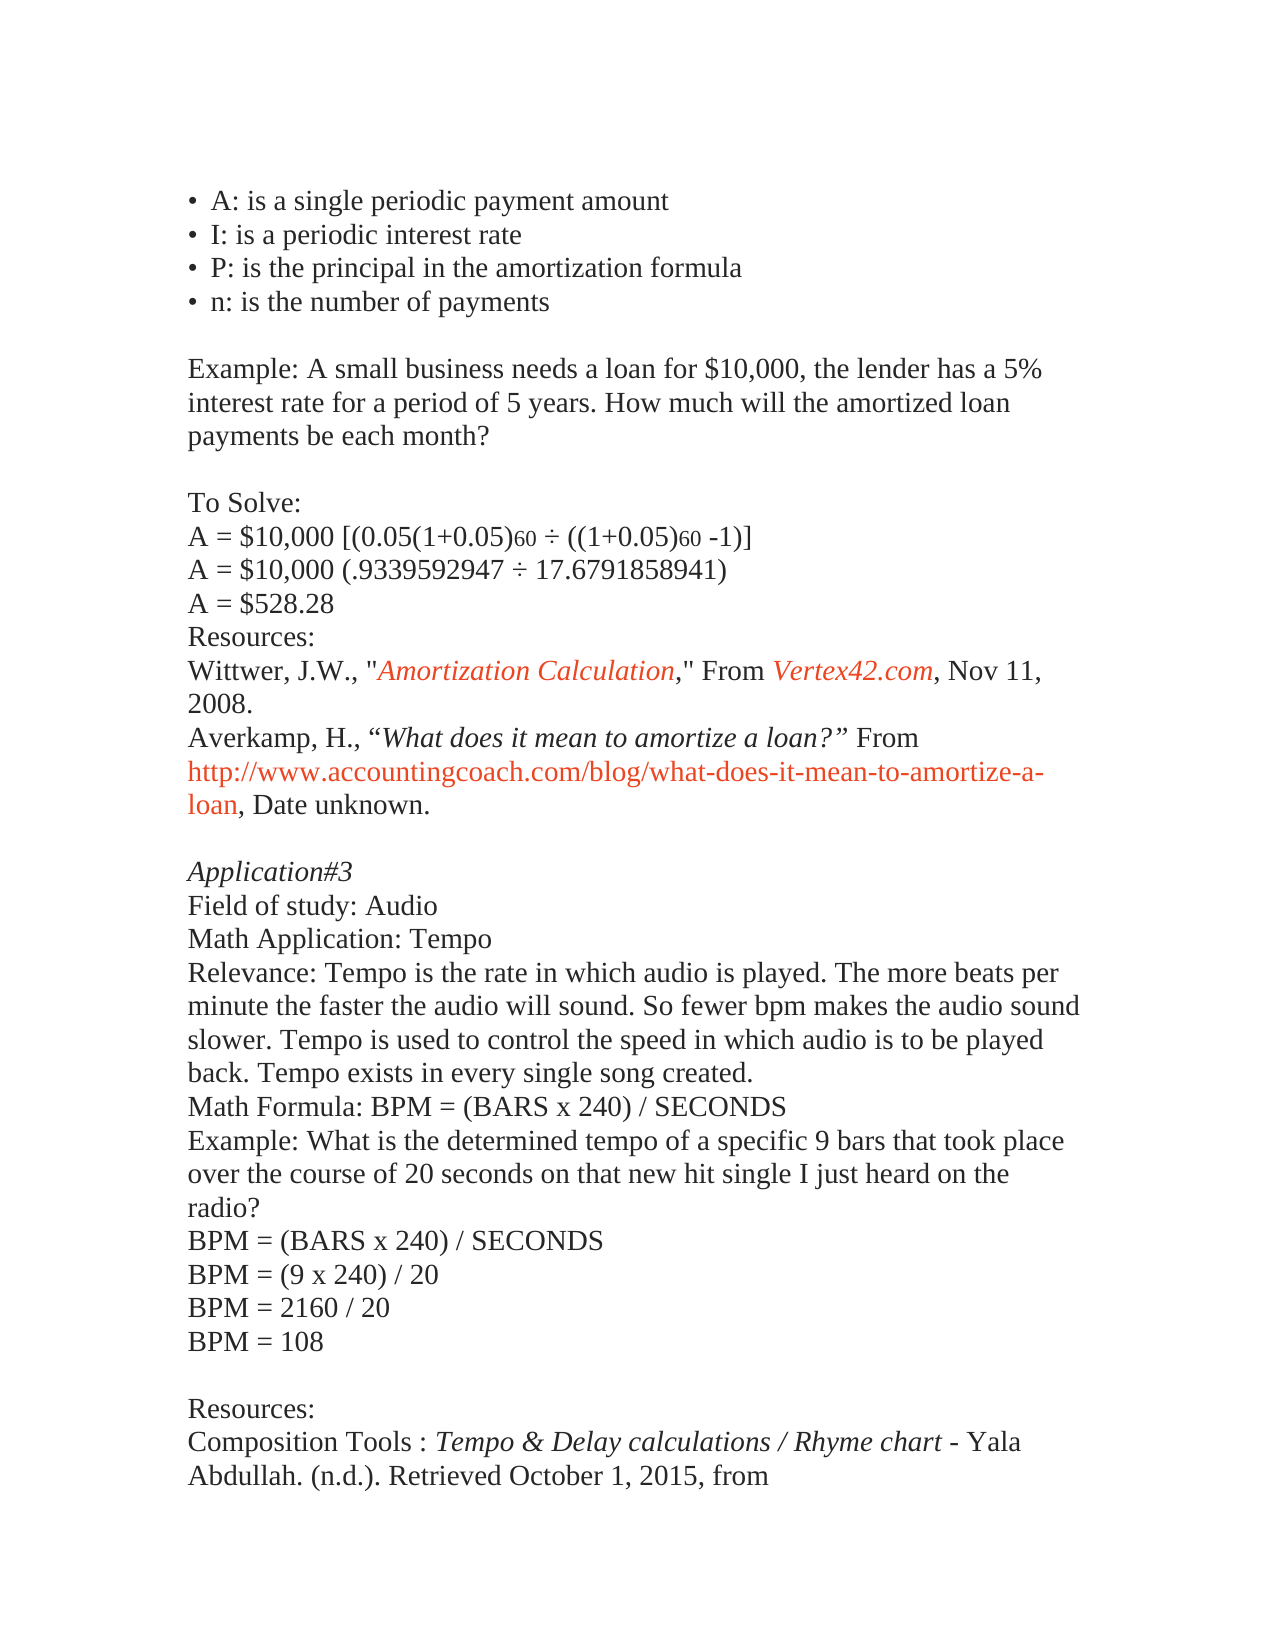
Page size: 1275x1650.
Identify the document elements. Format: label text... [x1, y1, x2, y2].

text Example: What is the determined tempo of a specific 9 bars that took place over the course of 20 seconds on that new hit single I just heard on the radio? [187, 1123, 1087, 1223]
text Wittwer, J.W., "Amortization Calculation," From Vertex42.com, Nov 11, 2008. [187, 653, 1087, 720]
text Averkamp, H., “What does it mean to amortize a loan?” From http://www.accountingcoach.com/blog/what-does-it-mean-to-amortize-a-loan, Date unknown. [187, 720, 1087, 821]
text BPM = (9 x 240) / 20 [187, 1257, 1087, 1290]
text Example: A small business needs a loan for $10,000, the lender has a 5% interest rate for a period of 5 years. How much will the amortized loan payments be each month? [187, 351, 1087, 452]
text BPM = (BARS x 240) / SECONDS [187, 1223, 1087, 1257]
text BPM = 2160 / 20 [187, 1290, 1087, 1324]
list n: is the number of payments [187, 284, 1087, 318]
text To Solve: [187, 485, 1087, 519]
text Relevance: Tempo is the rate in which audio is played. The more beats per minute the faster the audio will sound. So fewer bpm makes the audio sound slower. Tempo is used to control the speed in which audio is to be played back. Tempo exists in every single song created. [187, 955, 1087, 1089]
text A = $528.28 [187, 586, 1087, 619]
text Resources: [187, 1391, 1087, 1424]
text Math Application: Tempo [187, 921, 1087, 955]
text A = $10,000 [(0.05(1+0.05)60 ÷ ((1+0.05)60 -1)] [187, 519, 1087, 552]
text A = $10,000 (.9339592947 ÷ 17.6791858941) [187, 552, 1087, 586]
list I: is a periodic interest rate [187, 217, 1087, 251]
text Math Formula: BPM = (BARS x 240) / SECONDS [187, 1089, 1087, 1123]
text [187, 1424, 1087, 1492]
text Application#3 [187, 854, 1087, 888]
list A: is a single periodic payment amount [187, 183, 1087, 217]
text Field of study: Audio [187, 888, 1087, 921]
text Resources: [187, 619, 1087, 653]
text BPM = 108 [187, 1324, 1087, 1357]
list P: is the principal in the amortization formula [187, 251, 1087, 284]
